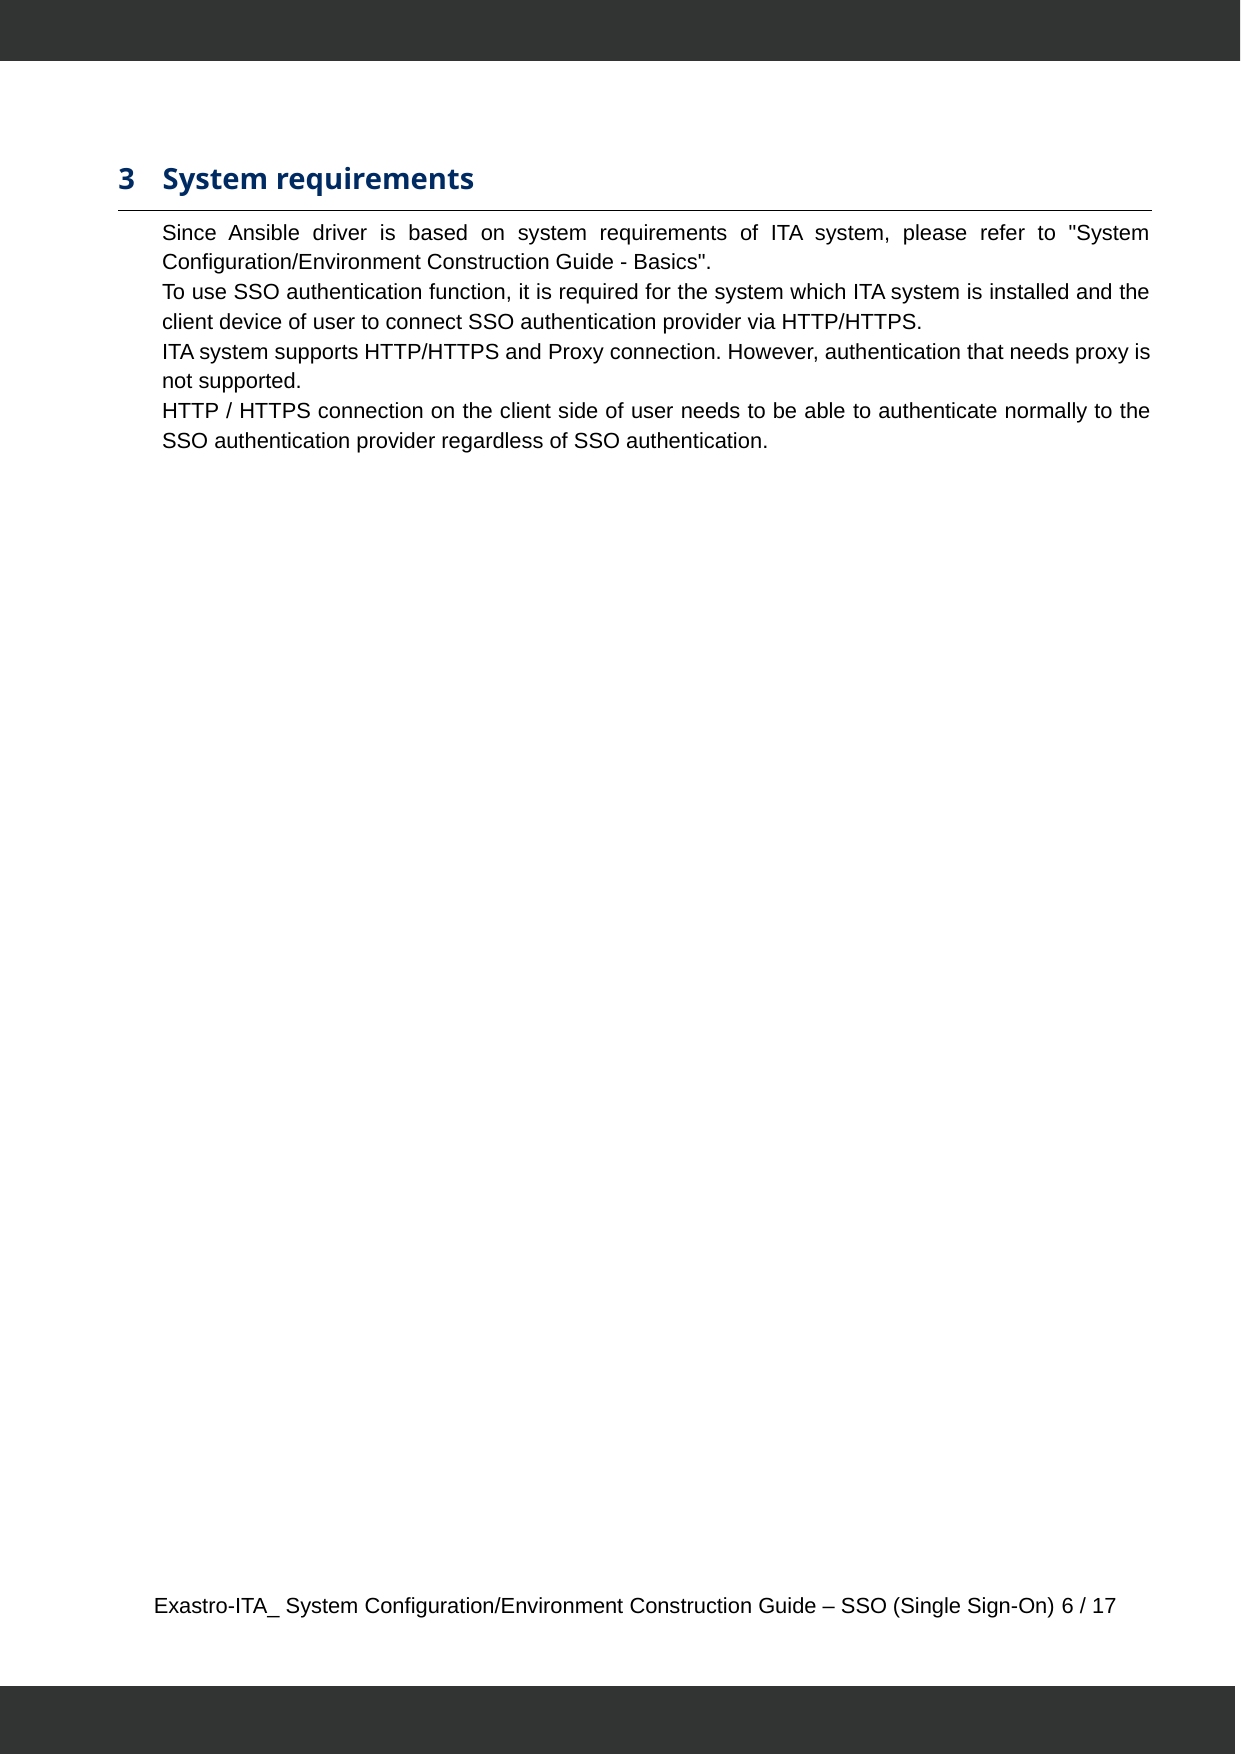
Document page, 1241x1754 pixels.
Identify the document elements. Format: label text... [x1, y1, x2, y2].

subtitle System requirements [118, 148, 1152, 210]
picture [0, 0, 1241, 61]
text ITA system supports HTTP/HTTPS and Proxy connection. However, authentication that needs proxy is not supported. [162, 336, 1152, 396]
text HTTP / HTTPS connection on the client side of user needs to be able to authenticate normally to the SSO authentication provider regardless of SSO authentication. [162, 396, 1152, 455]
text Since Ansible driver is based on system requirements of ITA system, please refer to "System Configuration/Environment Construction Guide - Basics". [162, 217, 1152, 277]
picture [0, 1686, 1235, 1754]
text To use SSO authentication function, it is required for the system which ITA system is installed and the client device of user to connect SSO authentication provider via HTTP/HTTPS. [162, 277, 1152, 336]
